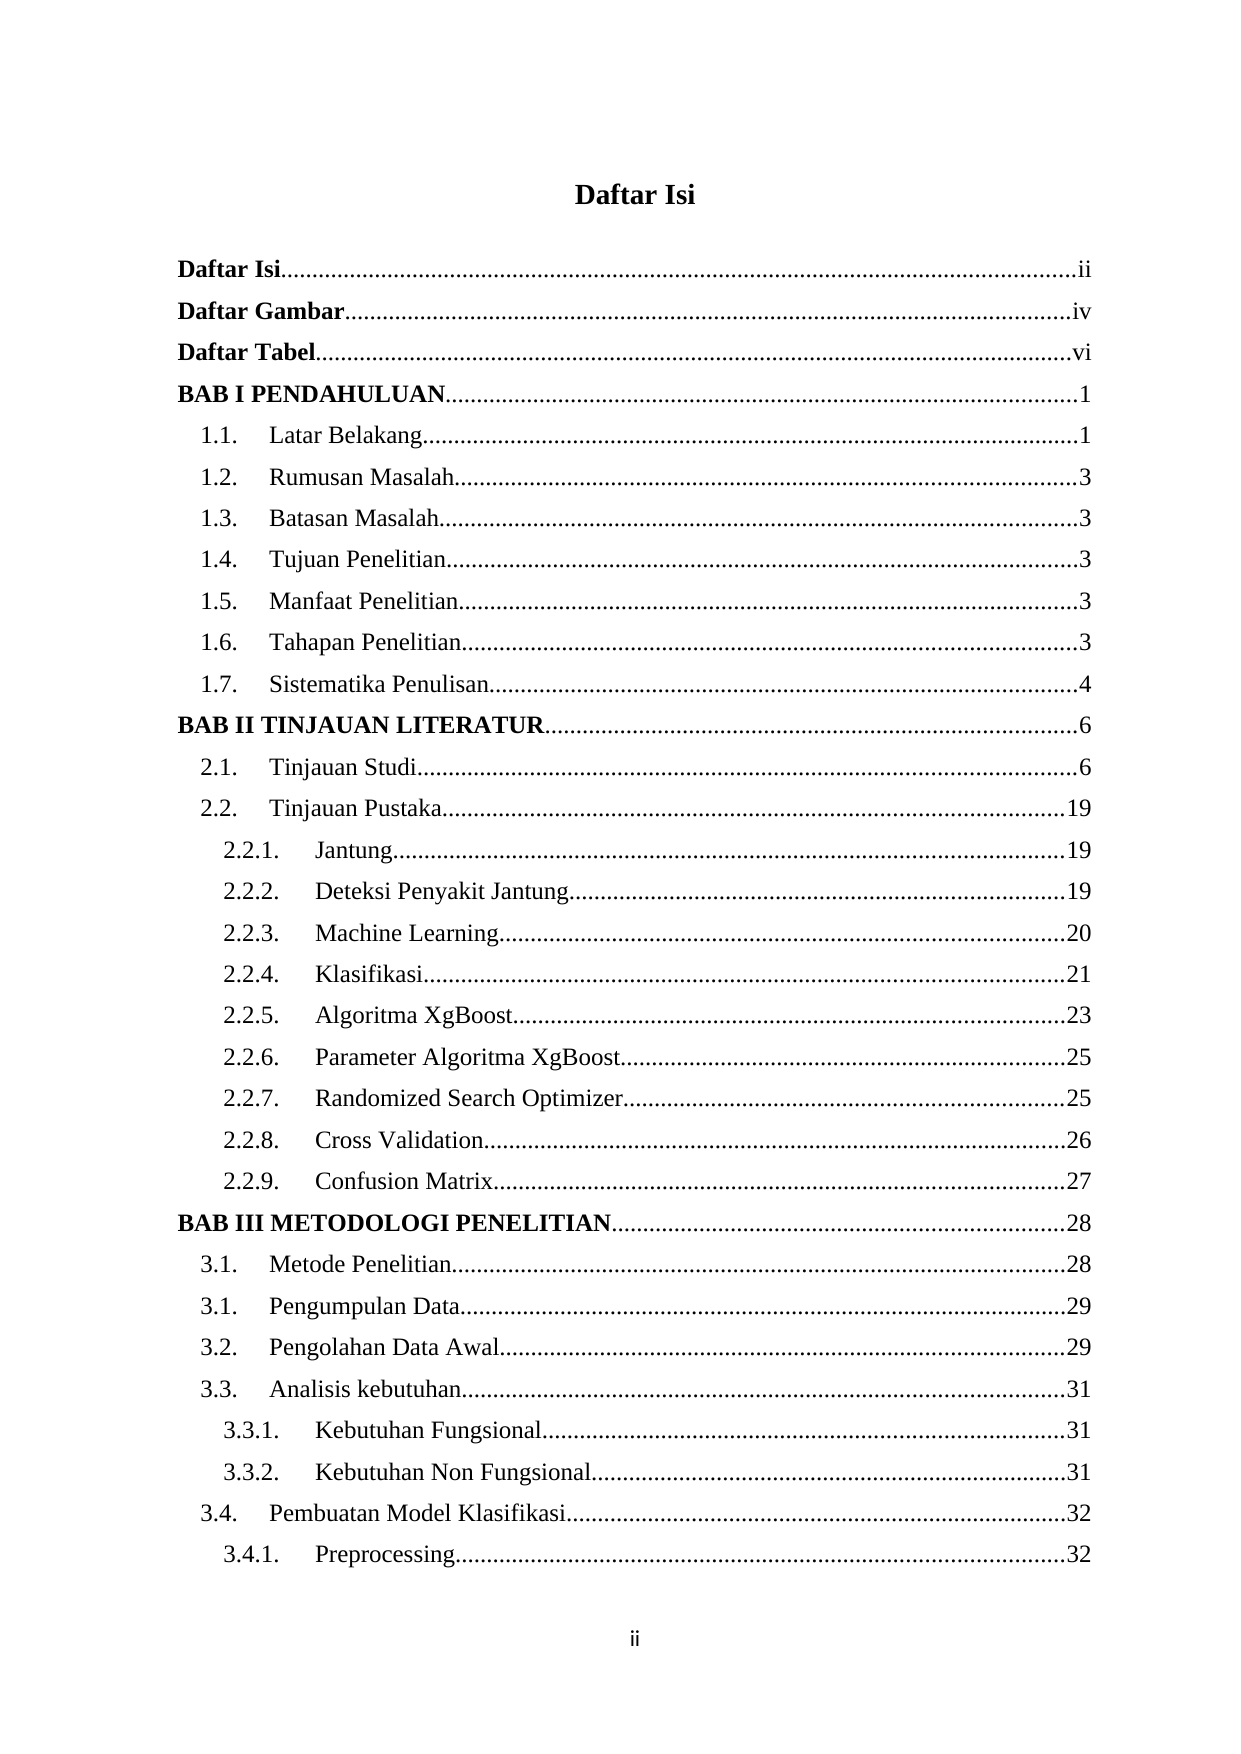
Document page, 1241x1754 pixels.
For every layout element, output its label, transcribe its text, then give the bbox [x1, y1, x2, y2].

text 2.2.1. Jantung 19 [223, 835, 1092, 863]
text 2.1. Tinjauan Studi 6 [200, 752, 1092, 781]
text 3.4. Pembuatan Model Klasifikasi 32 [200, 1498, 1092, 1527]
text 1.5. Manfaat Penelitian 3 [200, 586, 1092, 615]
text Daftar Isi ii [177, 254, 1092, 283]
text 3.4.1. Preprocessing 32 [223, 1539, 1092, 1568]
text 1.3. Batasan Masalah 3 [200, 503, 1092, 532]
text 2.2.5. Algoritma XgBoost 23 [223, 1001, 1092, 1029]
text 3.3. Analisis kebutuhan 31 [200, 1374, 1092, 1402]
text 3.1. Pengumpulan Data 29 [200, 1291, 1092, 1319]
text 3.3.1. Kebutuhan Fungsional 31 [223, 1415, 1092, 1444]
text 2.2.8. Cross Validation 26 [223, 1125, 1092, 1154]
text 3.3.2. Kebutuhan Non Fungsional 31 [223, 1457, 1092, 1485]
text 2.2.3. Machine Learning 20 [223, 918, 1092, 946]
text BAB II TINJAUAN LITERATUR 6 [177, 710, 1092, 739]
text Daftar Gambar iv [177, 296, 1092, 324]
text 1.1. Latar Belakang 1 [200, 420, 1092, 449]
text 1.4. Tujuan Penelitian 3 [200, 544, 1092, 573]
text BAB III METODOLOGI PENELITIAN 28 [177, 1208, 1092, 1237]
text 2.2.2. Deteksi Penyakit Jantung 19 [223, 876, 1092, 905]
text 1.7. Sistematika Penulisan 4 [200, 669, 1092, 698]
subtitle Daftar Isi [177, 177, 1092, 211]
text 1.6. Tahapan Penelitian 3 [200, 627, 1092, 656]
text 3.1. Metode Penelitian 28 [200, 1249, 1092, 1278]
text 2.2.7. Randomized Search Optimizer 25 [223, 1083, 1092, 1112]
text 2.2.9. Confusion Matrix 27 [223, 1166, 1092, 1195]
text 1.2. Rumusan Masalah 3 [200, 462, 1092, 490]
text Daftar Tabel vi [177, 337, 1092, 366]
text 2.2. Tinjauan Pustaka 19 [200, 793, 1092, 822]
text 2.2.4. Klasifikasi 21 [223, 959, 1092, 988]
text BAB I PENDAHULUAN 1 [177, 379, 1092, 407]
text 2.2.6. Parameter Algoritma XgBoost 25 [223, 1042, 1092, 1071]
text 3.2. Pengolahan Data Awal 29 [200, 1332, 1092, 1361]
